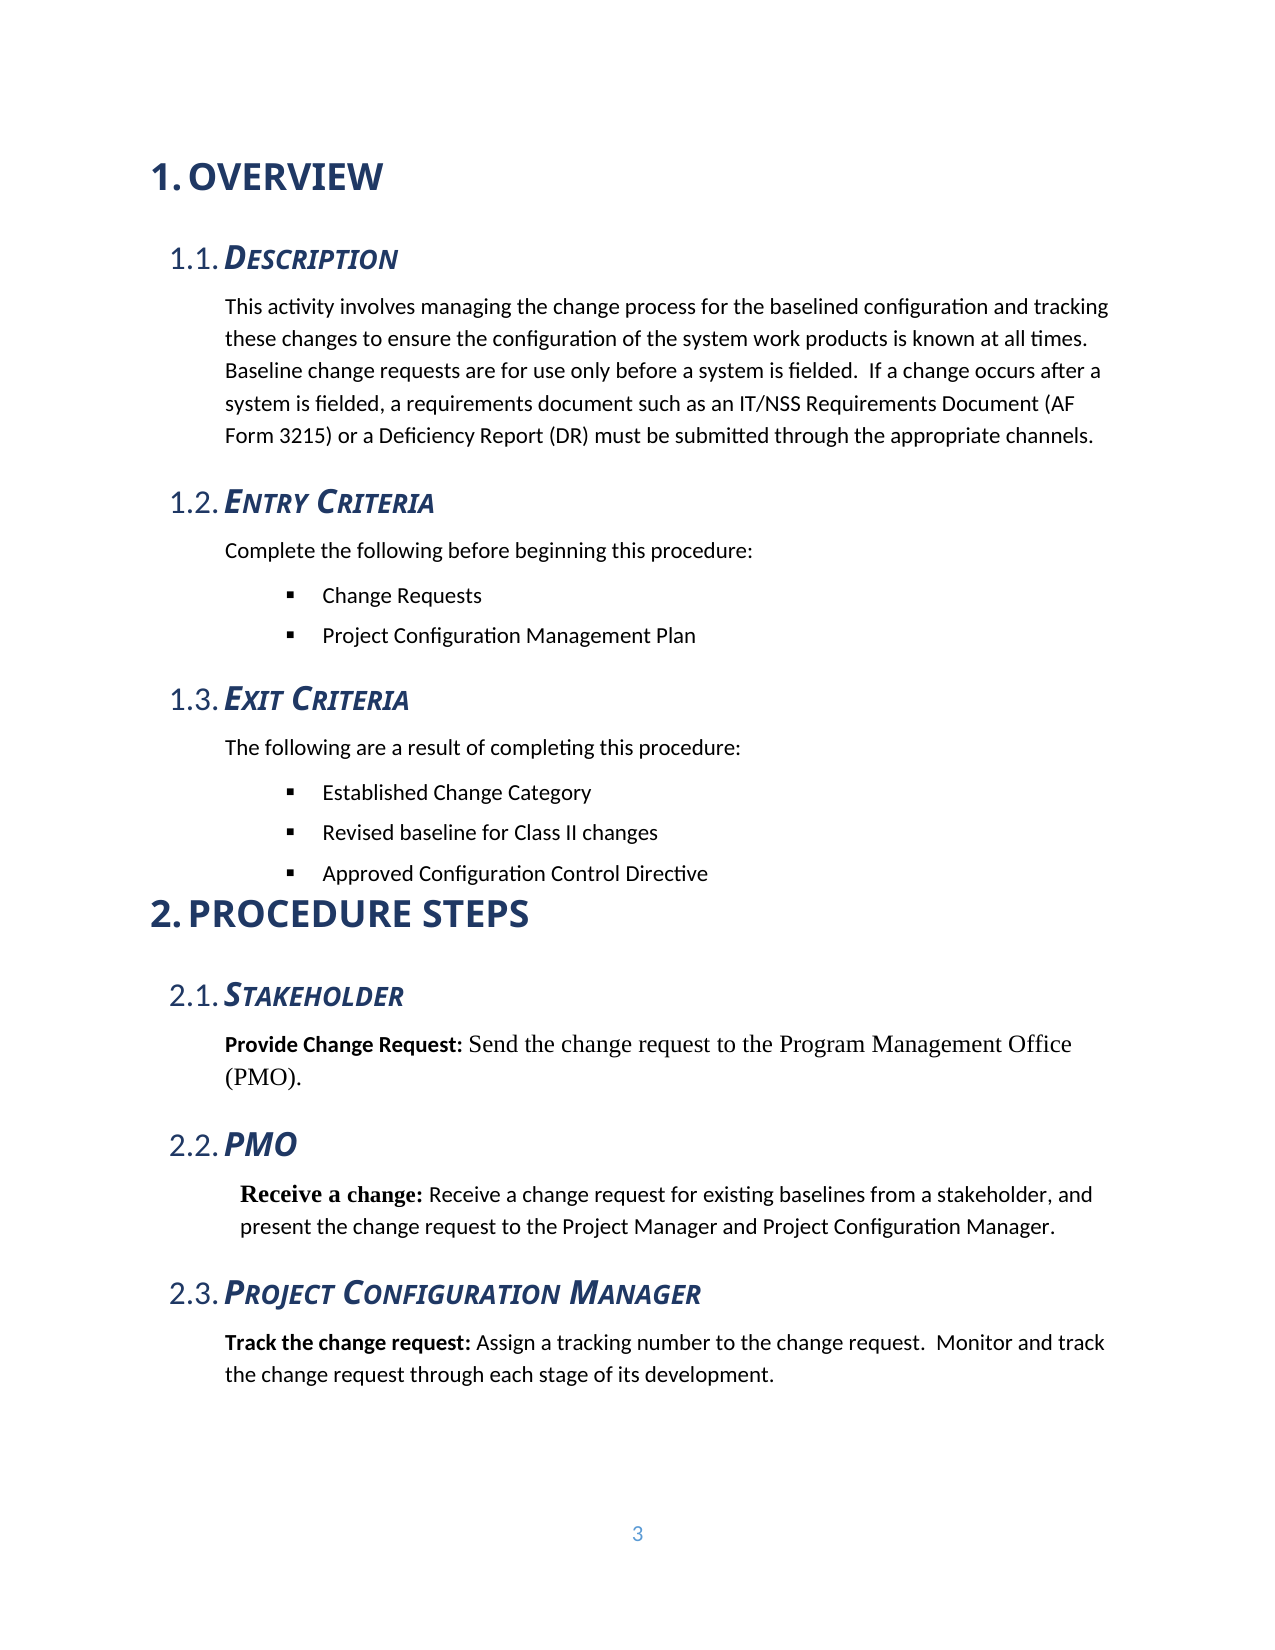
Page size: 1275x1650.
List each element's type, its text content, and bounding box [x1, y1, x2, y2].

list Revised baseline for Class II changes [285, 818, 1125, 846]
subtitle Entry Criteria [169, 478, 1125, 523]
list Project Configuration Management Plan [285, 622, 1125, 650]
list Established Change Category [285, 778, 1125, 806]
subtitle PMO [169, 1120, 1125, 1166]
subtitle Exit Criteria [169, 675, 1125, 720]
subtitle PROCEDURE STEPS [150, 887, 1125, 938]
subtitle OVERVIEW [150, 150, 1125, 201]
subtitle Stakeholder [169, 971, 1125, 1016]
text Receive a change: Receive a change request for existing baselines from a stakeholder, and present the change request to the Project Manager and Project Configuration Manager. [240, 1179, 1125, 1240]
subtitle Description [169, 234, 1125, 279]
list Change Requests [285, 581, 1125, 609]
list Approved Configuration Control Directive [285, 859, 1125, 887]
text The following are a result of completing this procedure: [225, 733, 1125, 761]
text Complete the following before beginning this procedure: [225, 536, 1125, 564]
text This activity involves managing the change process for the baselined configuration and tracking these changes to ensure the configuration of the system work products is known at all times. Baseline change requests are for use only before a system is fielded. If a change occurs after a system is fielded, a requirements document such as an IT/NSS Requirements Document (AF Form 3215) or a Deficiency Report (DR) must be submitted through the appropriate channels. [225, 292, 1125, 449]
text Provide Change Request: Send the change request to the Program Management Office (PMO). [225, 1029, 1125, 1091]
subtitle Project Configuration Manager [169, 1269, 1125, 1314]
